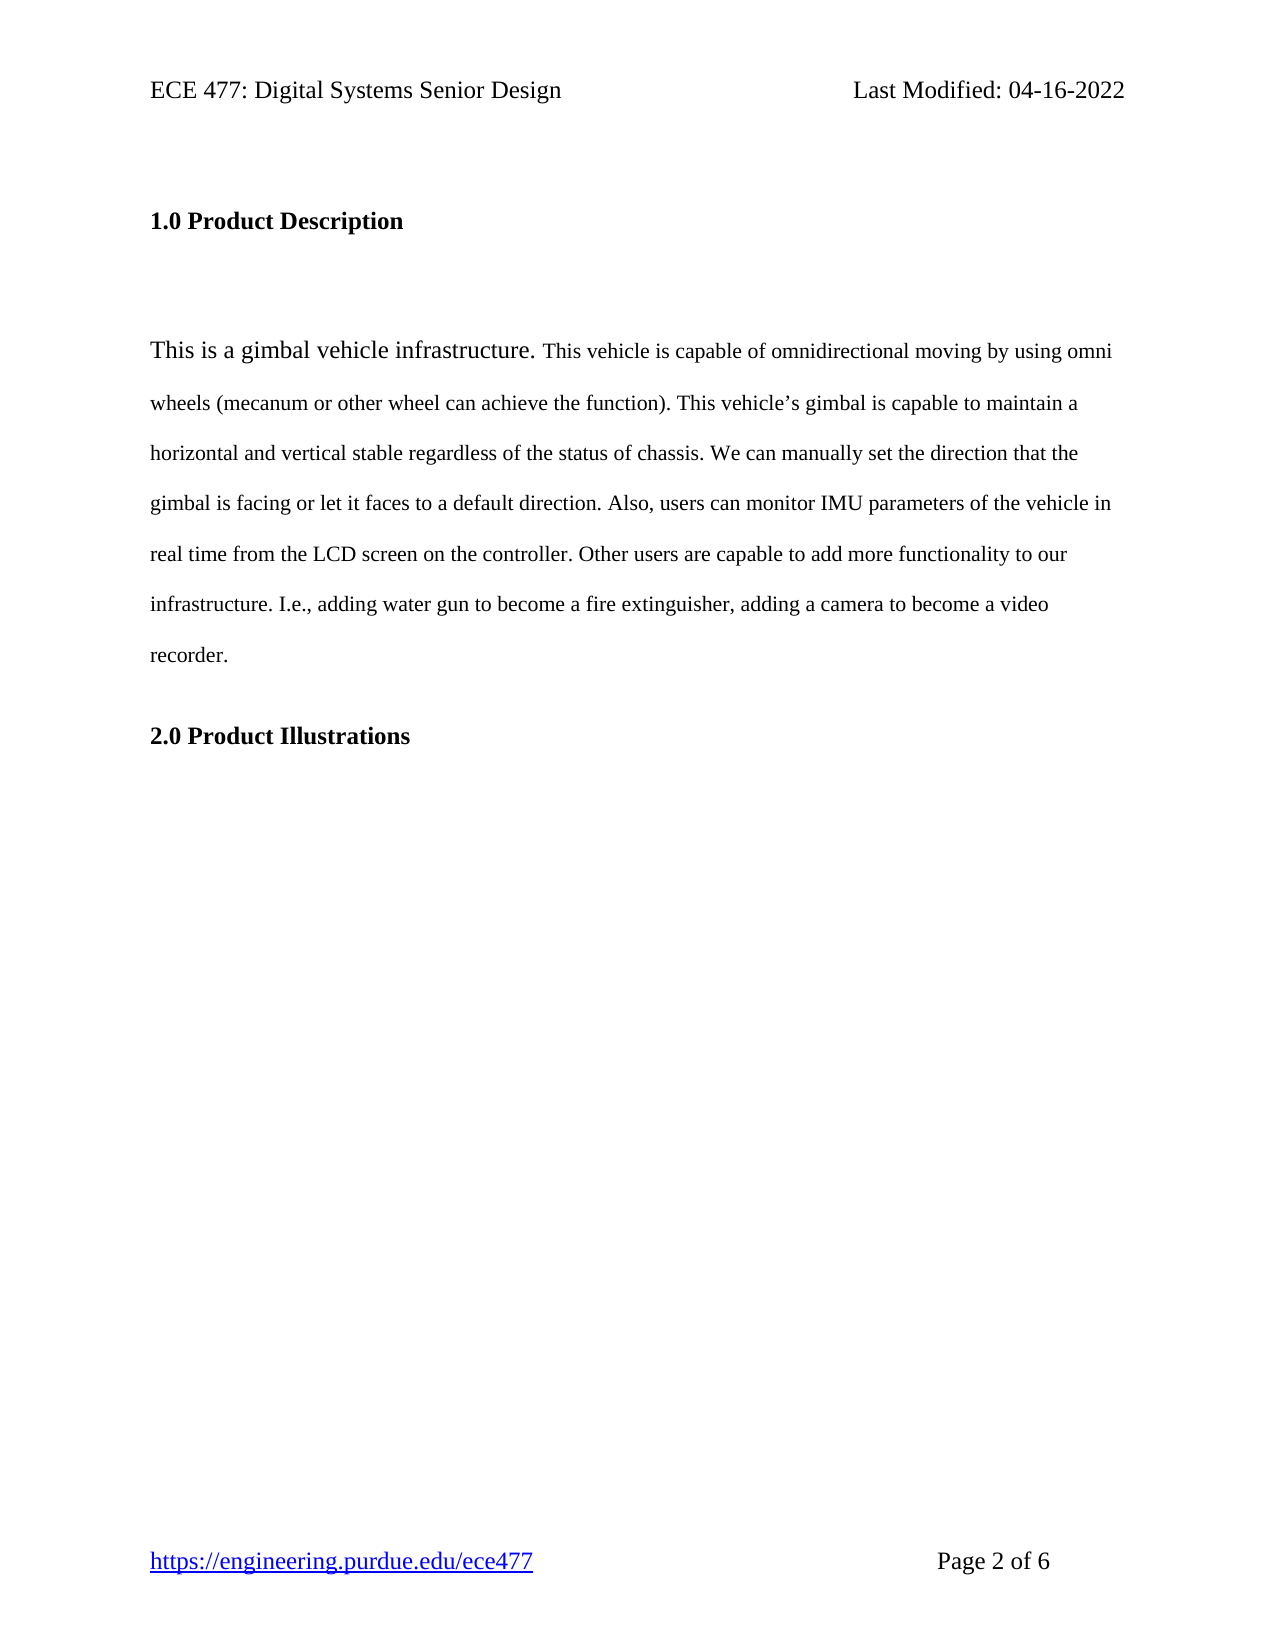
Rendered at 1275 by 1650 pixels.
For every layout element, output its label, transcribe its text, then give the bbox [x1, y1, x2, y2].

title Product Illustrations [150, 721, 1125, 749]
title This is a gimbal vehicle infrastructure. This vehicle is capable of omnidirectional moving by using omni wheels (mecanum or other wheel can achieve the function). This vehicle’s gimbal is capable to maintain a horizontal and vertical stable regardless of the status of chassis. We can manually set the direction that the gimbal is facing or let it faces to a default direction. Also, users can monitor IMU parameters of the vehicle in real time from the LCD screen on the controller. Other users are capable to add more functionality to our infrastructure. I.e., adding water gun to become a fire extinguisher, adding a camera to become a video recorder. [150, 336, 1125, 667]
title Product Description [150, 206, 1125, 302]
